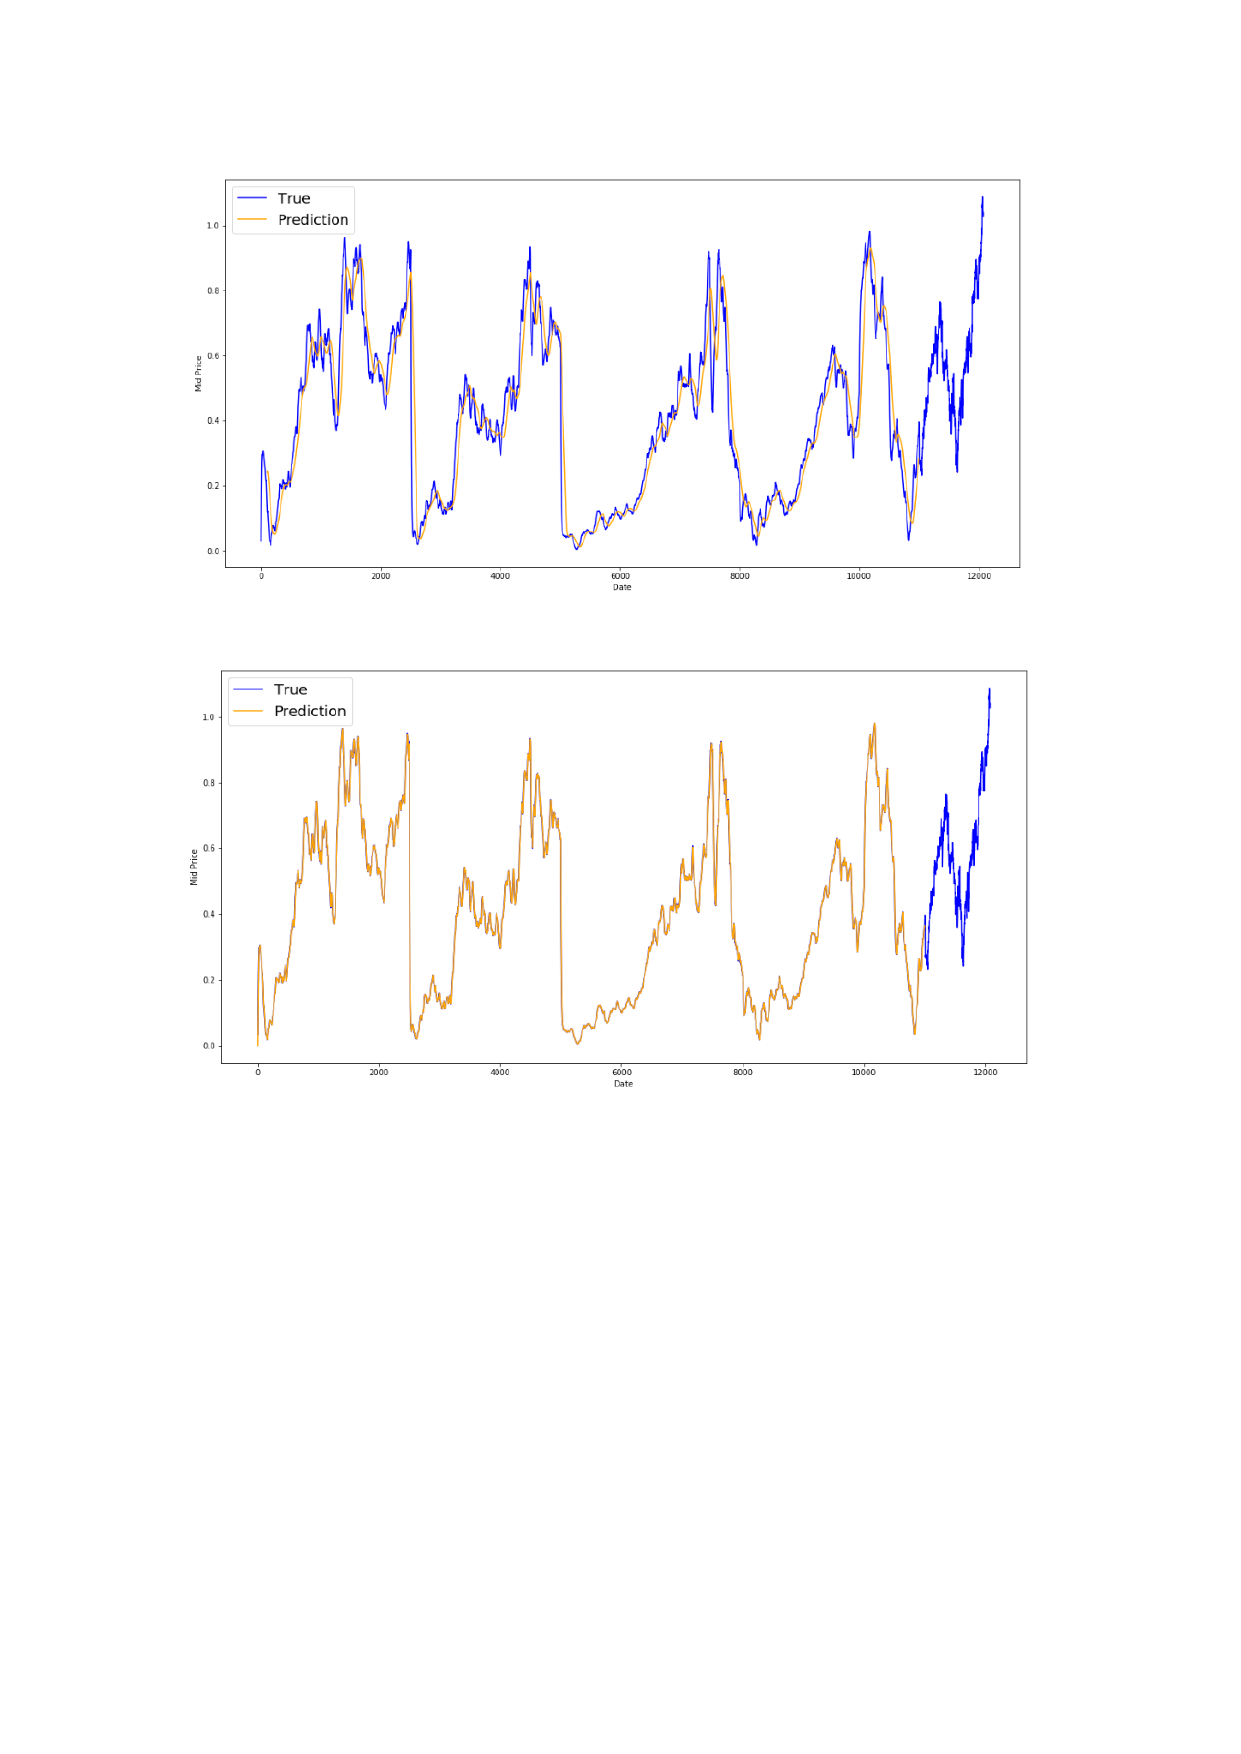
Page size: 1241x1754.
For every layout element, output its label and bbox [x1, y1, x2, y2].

picture [187, 164, 1053, 616]
picture [187, 652, 1053, 1099]
